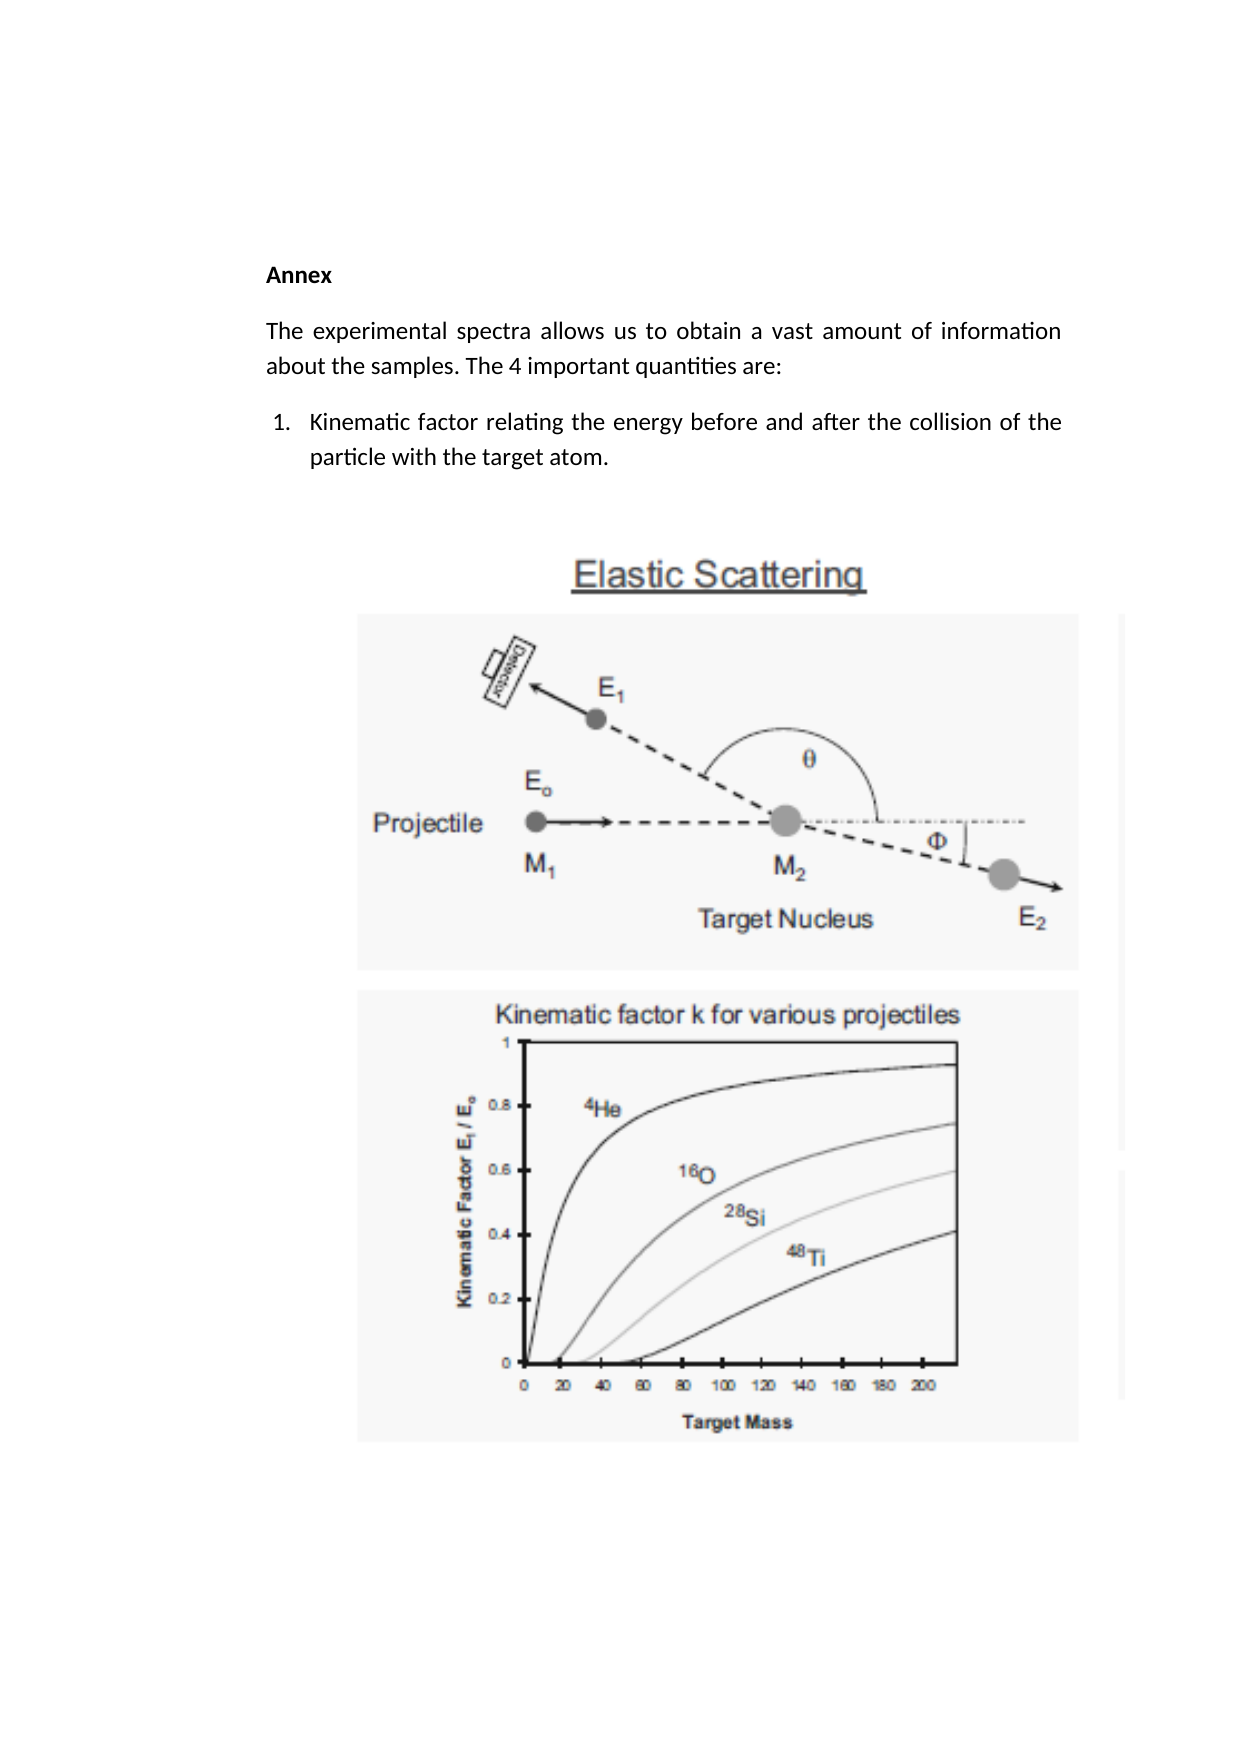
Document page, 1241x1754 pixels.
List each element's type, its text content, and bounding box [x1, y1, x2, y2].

text The experimental spectra allows us to obtain a vast amount of information about the samples. The 4 important quantities are: [266, 315, 1063, 381]
list Kinematic factor relating the energy before and after the collision of the particle with the target atom. [272, 406, 1063, 471]
text Annex [266, 259, 1063, 290]
